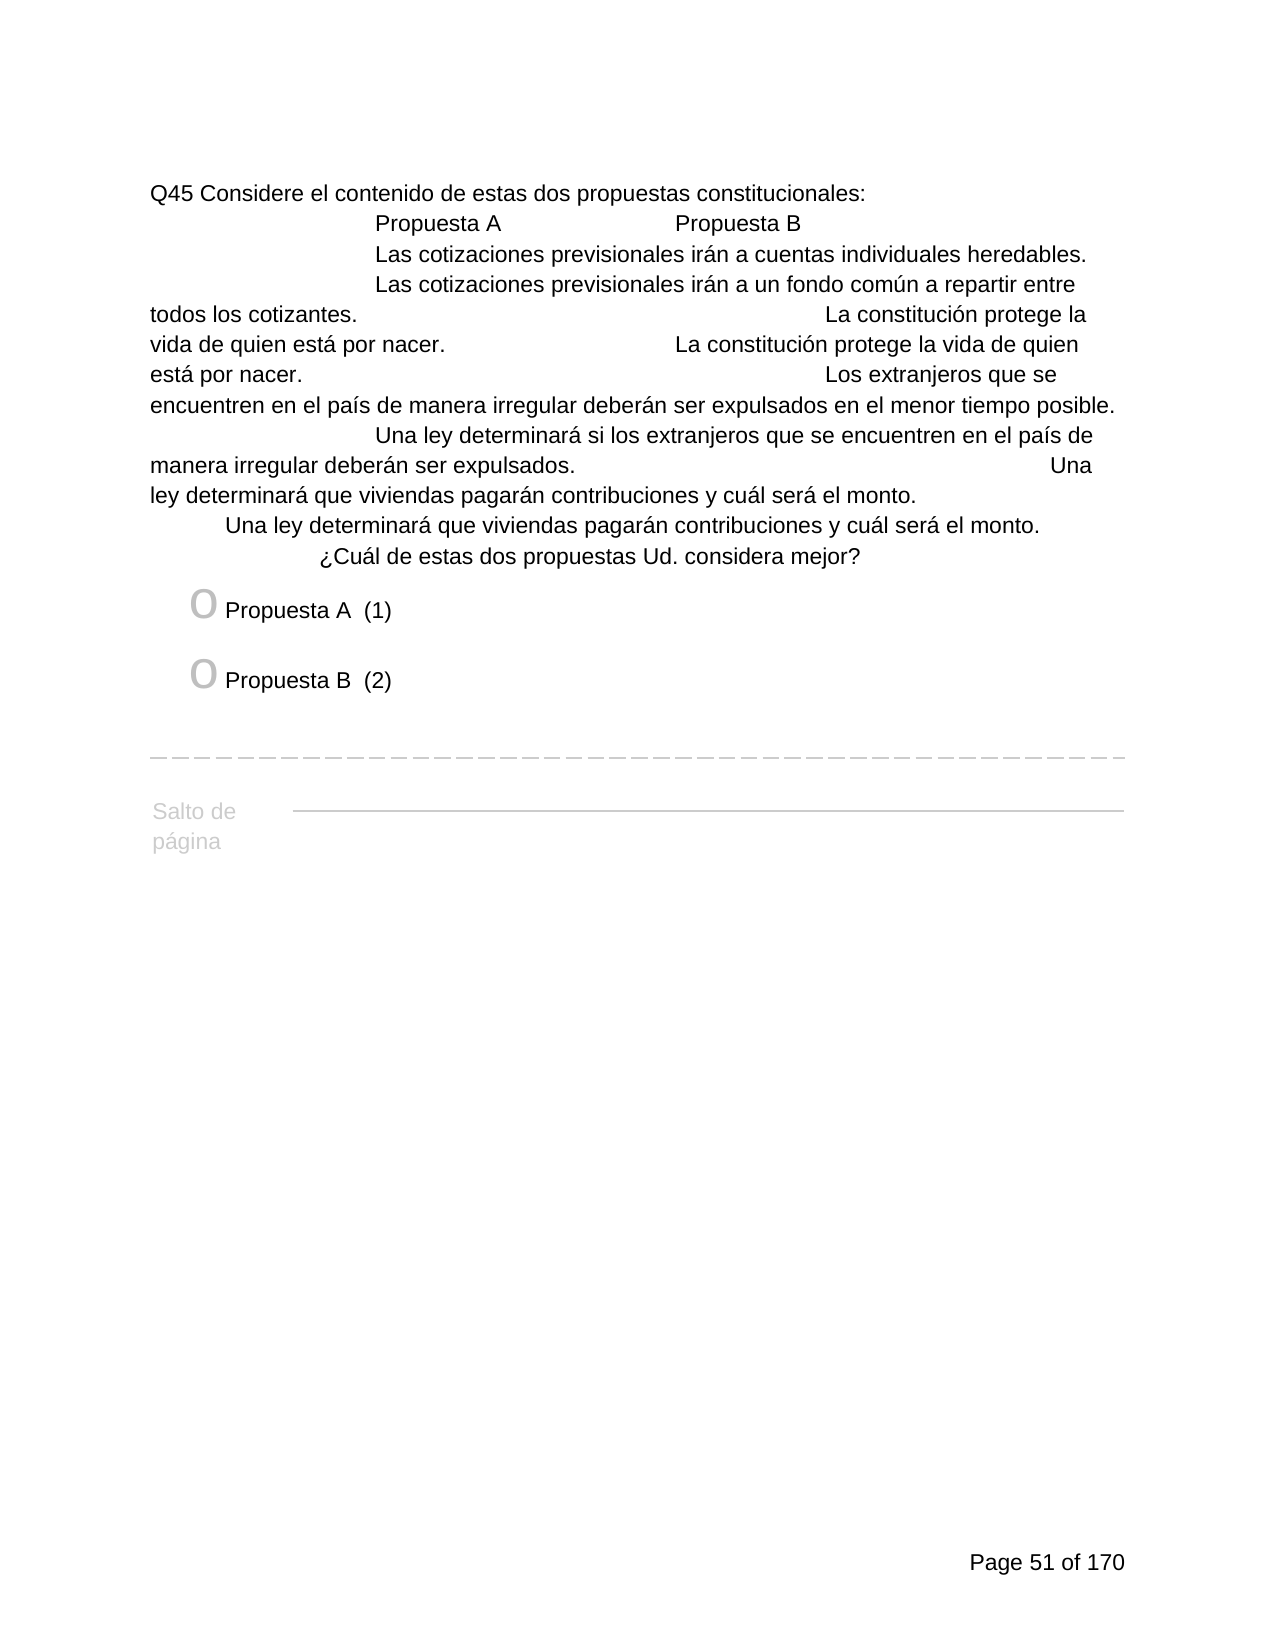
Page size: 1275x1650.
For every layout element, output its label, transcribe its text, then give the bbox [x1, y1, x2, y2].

list Propuesta B (2) [187, 643, 1125, 705]
table_header Salto de página [151, 798, 292, 858]
text Q45 Considere el contenido de estas dos propuestas constitucionales: Propuesta A Propuesta B Las cotizaciones previsionales irán a cuentas individuales heredables. Las cotizaciones previsionales irán a un fondo común a repartir entre todos los cotizantes. La constitución protege la vida de quien está por nacer. La constitución protege la vida de quien está por nacer. Los extranjeros que se encuentren en el país de manera irregular deberán ser expulsados en el menor tiempo posible. Una ley determinará si los extranjeros que se encuentren en el país de manera irregular deberán ser expulsados. Una ley determinará que viviendas pagarán contribuciones y cuál será el monto. Una ley determinará que viviendas pagarán contribuciones y cuál será el monto. ¿Cuál de estas dos propuestas Ud. considera mejor? [150, 180, 1125, 569]
table_header [292, 798, 1125, 858]
list Propuesta A (1) [187, 573, 1125, 634]
